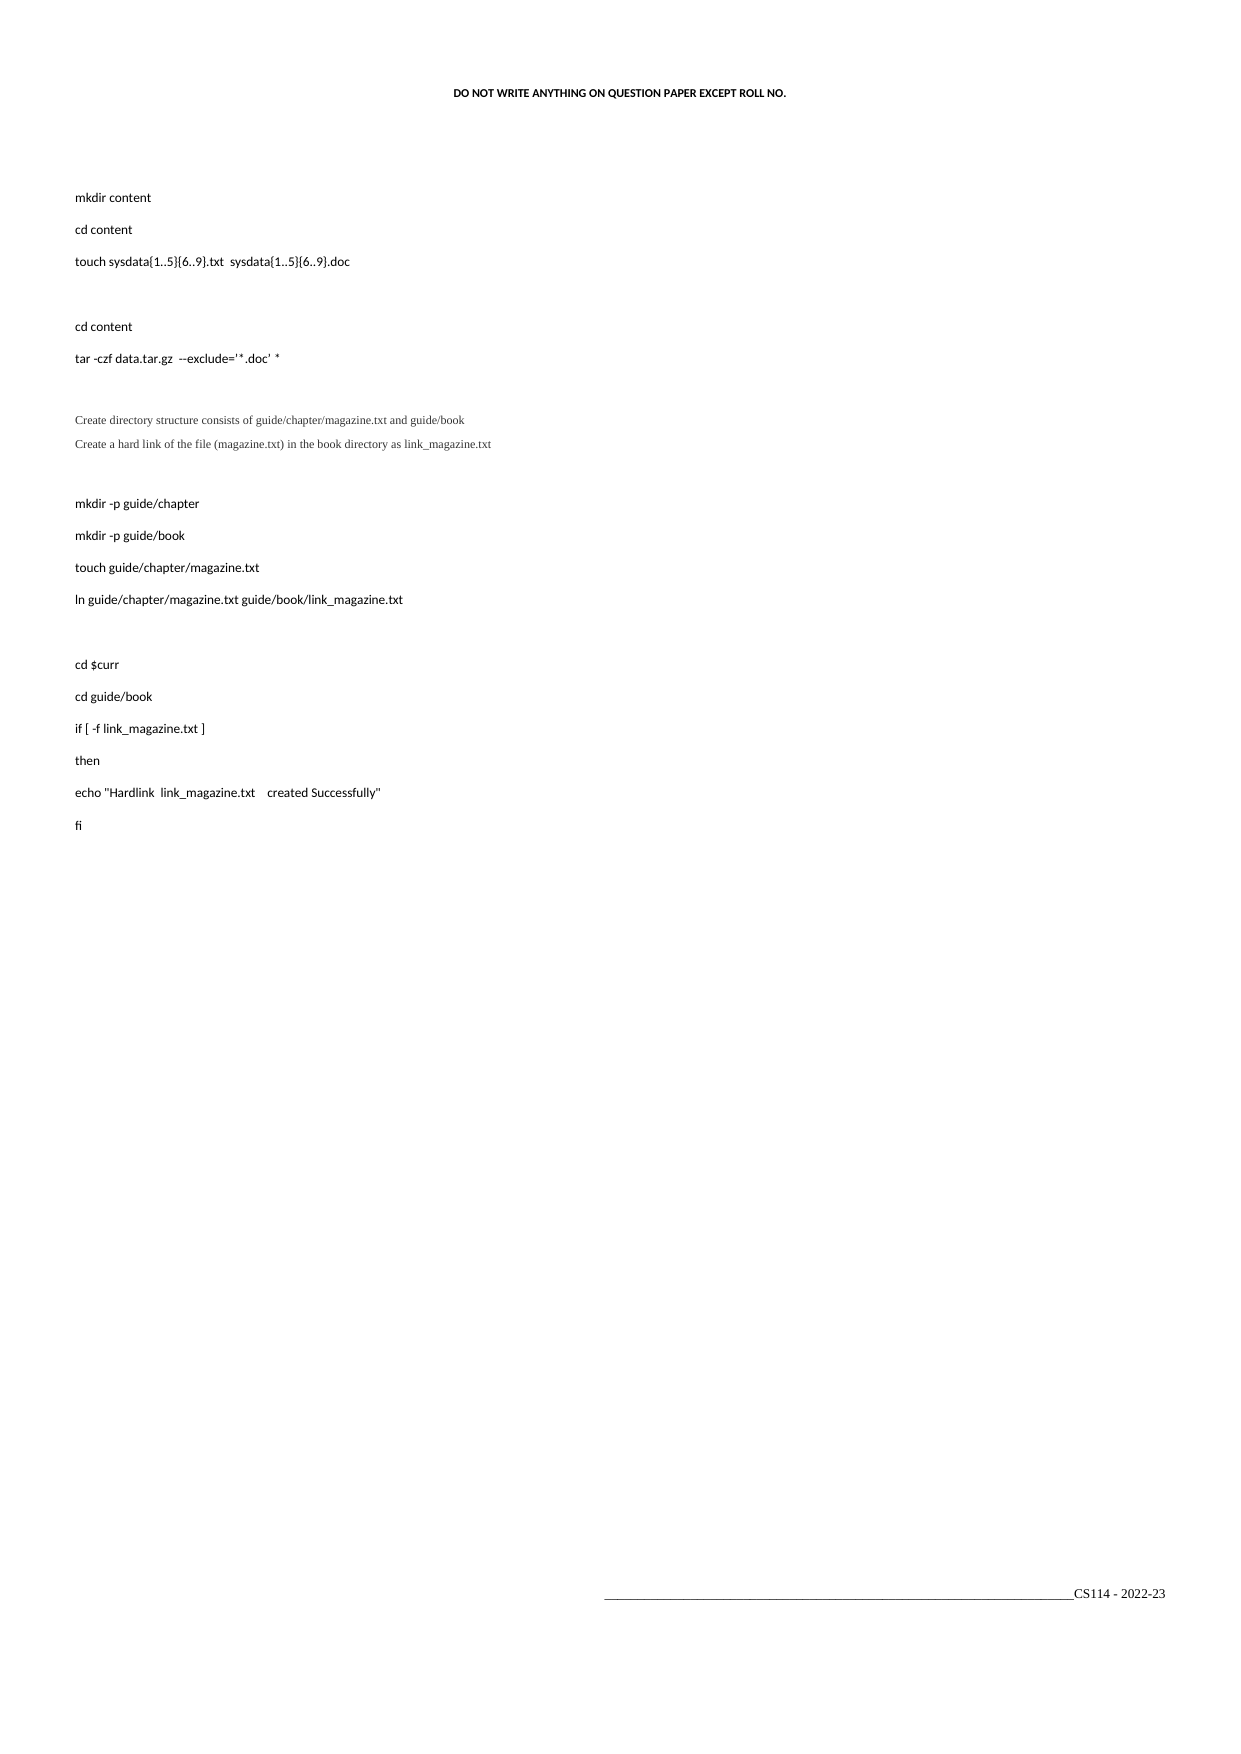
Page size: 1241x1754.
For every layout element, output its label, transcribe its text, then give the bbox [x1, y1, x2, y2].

text cd guide/book [75, 676, 1165, 704]
text cd $curr [75, 644, 1165, 672]
text touch guide/chapter/magazine.txt [75, 548, 1165, 576]
text if [ -f link_magazine.txt ] [75, 709, 1165, 737]
text touch sysdata{1..5}{6..9}.txt sysdata{1..5}{6..9}.doc [75, 242, 1165, 270]
text cd content [75, 210, 1165, 238]
text tar -czf data.tar.gz --exclude=’*.doc’ * [75, 339, 1165, 367]
text mkdir content [75, 178, 1165, 206]
text fi [75, 805, 1165, 833]
text then [75, 741, 1165, 769]
text Create a hard link of the file (magazine.txt) in the book directory as link_magazine.txt [75, 427, 1165, 451]
text mkdir -p guide/chapter [75, 483, 1165, 511]
text mkdir -p guide/book [75, 516, 1165, 543]
text Create directory structure consists of guide/chapter/magazine.txt and guide/book [75, 403, 1165, 427]
text echo "Hardlink link_magazine.txt created Successfully" [75, 773, 1165, 801]
text cd content [75, 306, 1165, 334]
text ln guide/chapter/magazine.txt guide/book/link_magazine.txt [75, 580, 1165, 608]
